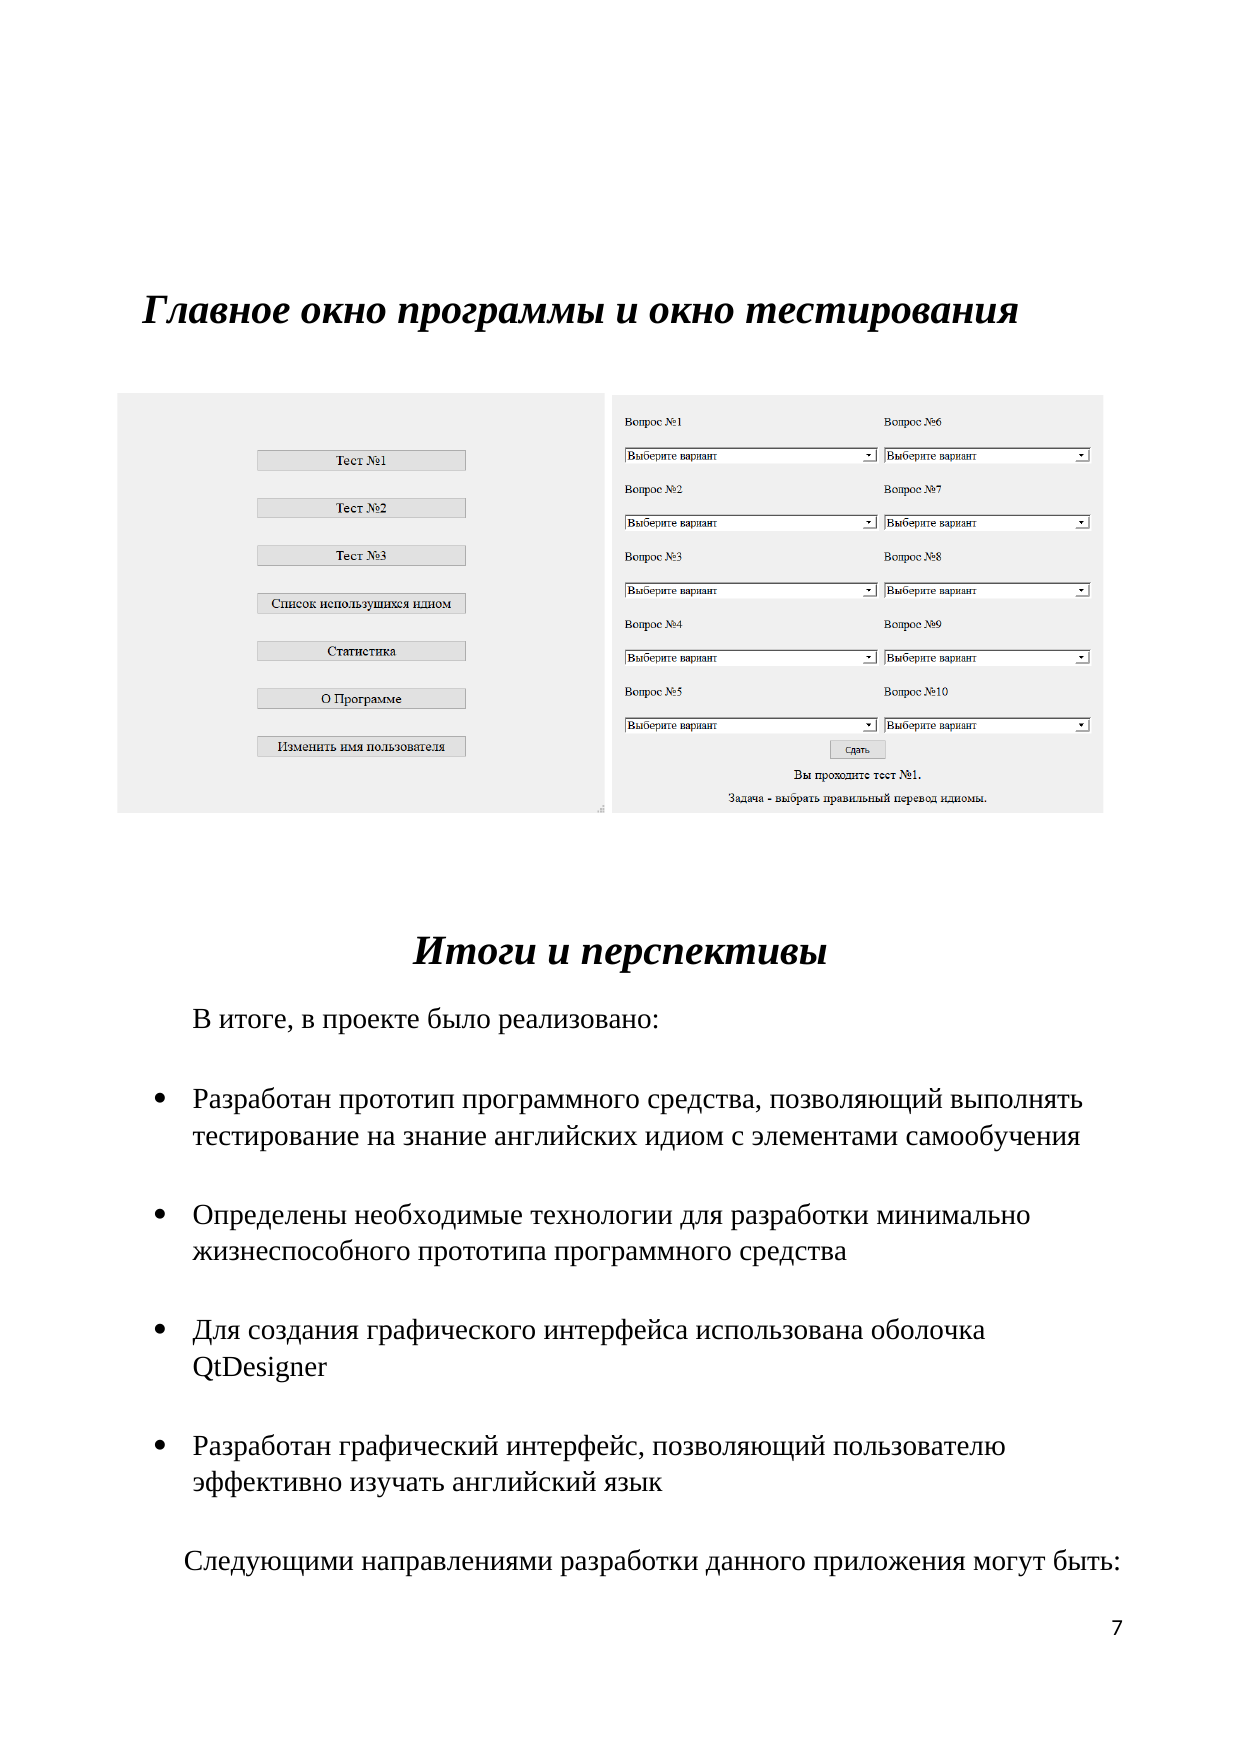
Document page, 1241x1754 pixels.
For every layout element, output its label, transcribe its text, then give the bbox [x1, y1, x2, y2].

list Разработан прототип программного средства, позволяющий выполнять тестирование на знание английских идиом с элементами самообучения [155, 1082, 1122, 1151]
text В итоге, в проекте было реализовано: [192, 1001, 1123, 1035]
list Для создания графического интерфейса использована оболочка QtDesigner [155, 1312, 1122, 1382]
picture [612, 395, 1104, 813]
subtitle Итоги и перспективы [117, 925, 1123, 973]
list Разработан графический интерфейс, позволяющий пользователю эффективно изучать английский язык [155, 1428, 1122, 1498]
subtitle Главное окно программы и окно тестирования [142, 285, 1130, 333]
list Определены необходимые технологии для разработки минимально жизнеспособного прототипа программного средства [155, 1197, 1122, 1267]
picture [117, 393, 605, 813]
text Следующими направлениями разработки данного приложения могут быть: [117, 1543, 1122, 1577]
